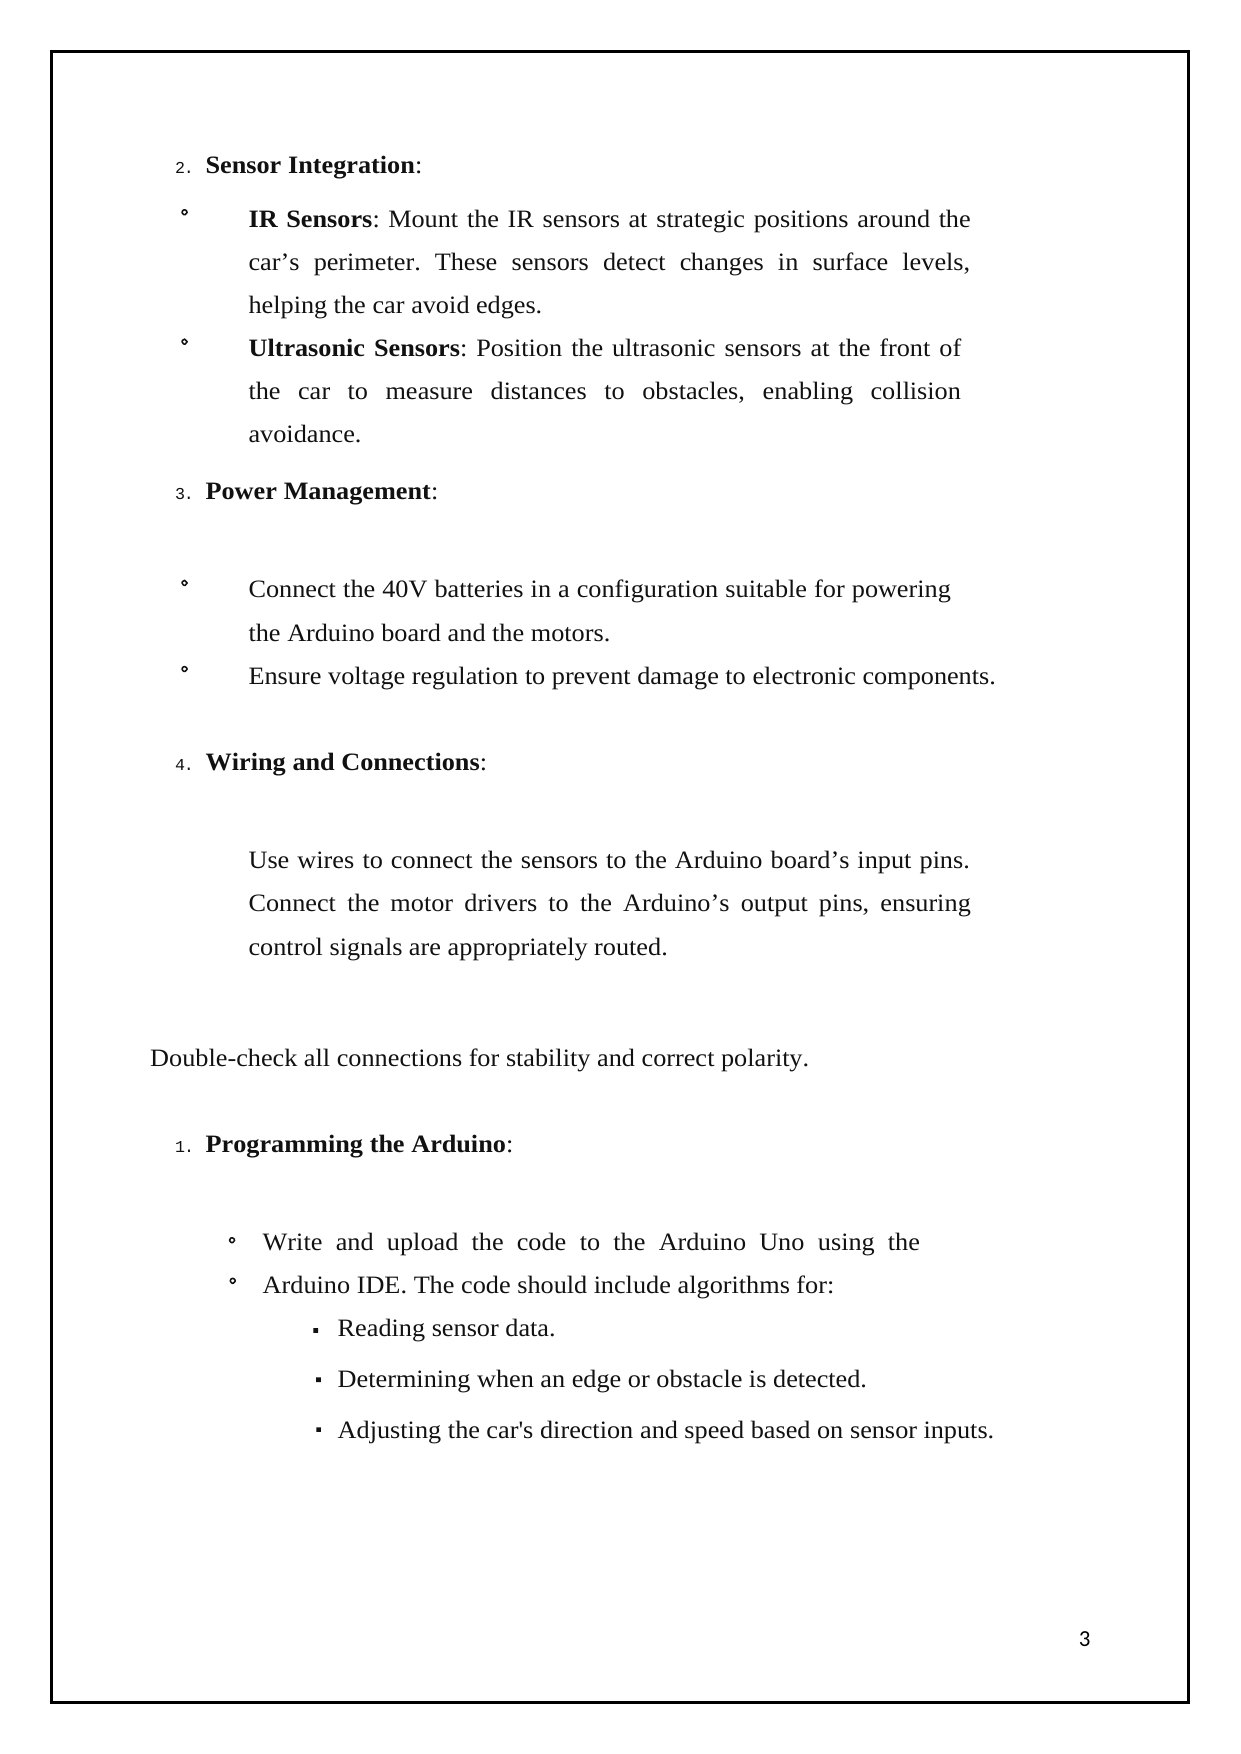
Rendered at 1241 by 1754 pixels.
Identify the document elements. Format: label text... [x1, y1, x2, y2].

text Connect the 40V batteries in a configuration suitable for powering the Arduino board and the motors. [248, 574, 951, 646]
subtitle Wiring and Connections: [175, 747, 1090, 776]
text Use wires to connect the sensors to the Arduino board’s input pins. Connect the motor drivers to the Arduino’s output pins, ensuring control signals are appropriately routed. [248, 845, 971, 960]
text Double-check all connections for stability and correct polarity. [150, 1043, 1090, 1071]
text Write and upload the code to the Arduino Uno using the Arduino IDE. The code should include algorithms for: [262, 1227, 920, 1299]
text Ensure voltage regulation to prevent damage to electronic components. [248, 661, 1090, 689]
text Adjusting the car's direction and speed based on sensor inputs. [337, 1415, 1090, 1444]
subtitle Power Management: [175, 476, 1090, 505]
text Reading sensor data. [337, 1313, 1090, 1342]
subtitle Sensor Integration: [175, 150, 1090, 179]
text Ultrasonic Sensors: Position the ultrasonic sensors at the front of the car to measure distances to obstacles, enabling collision avoidance. [248, 333, 961, 448]
text Determining when an edge or obstacle is detected. [337, 1364, 1090, 1393]
subtitle Programming the Arduino: [175, 1129, 1090, 1158]
text IR Sensors: Mount the IR sensors at strategic positions around the car’s perimeter. These sensors detect changes in surface levels, helping the car avoid edges. [248, 204, 971, 319]
